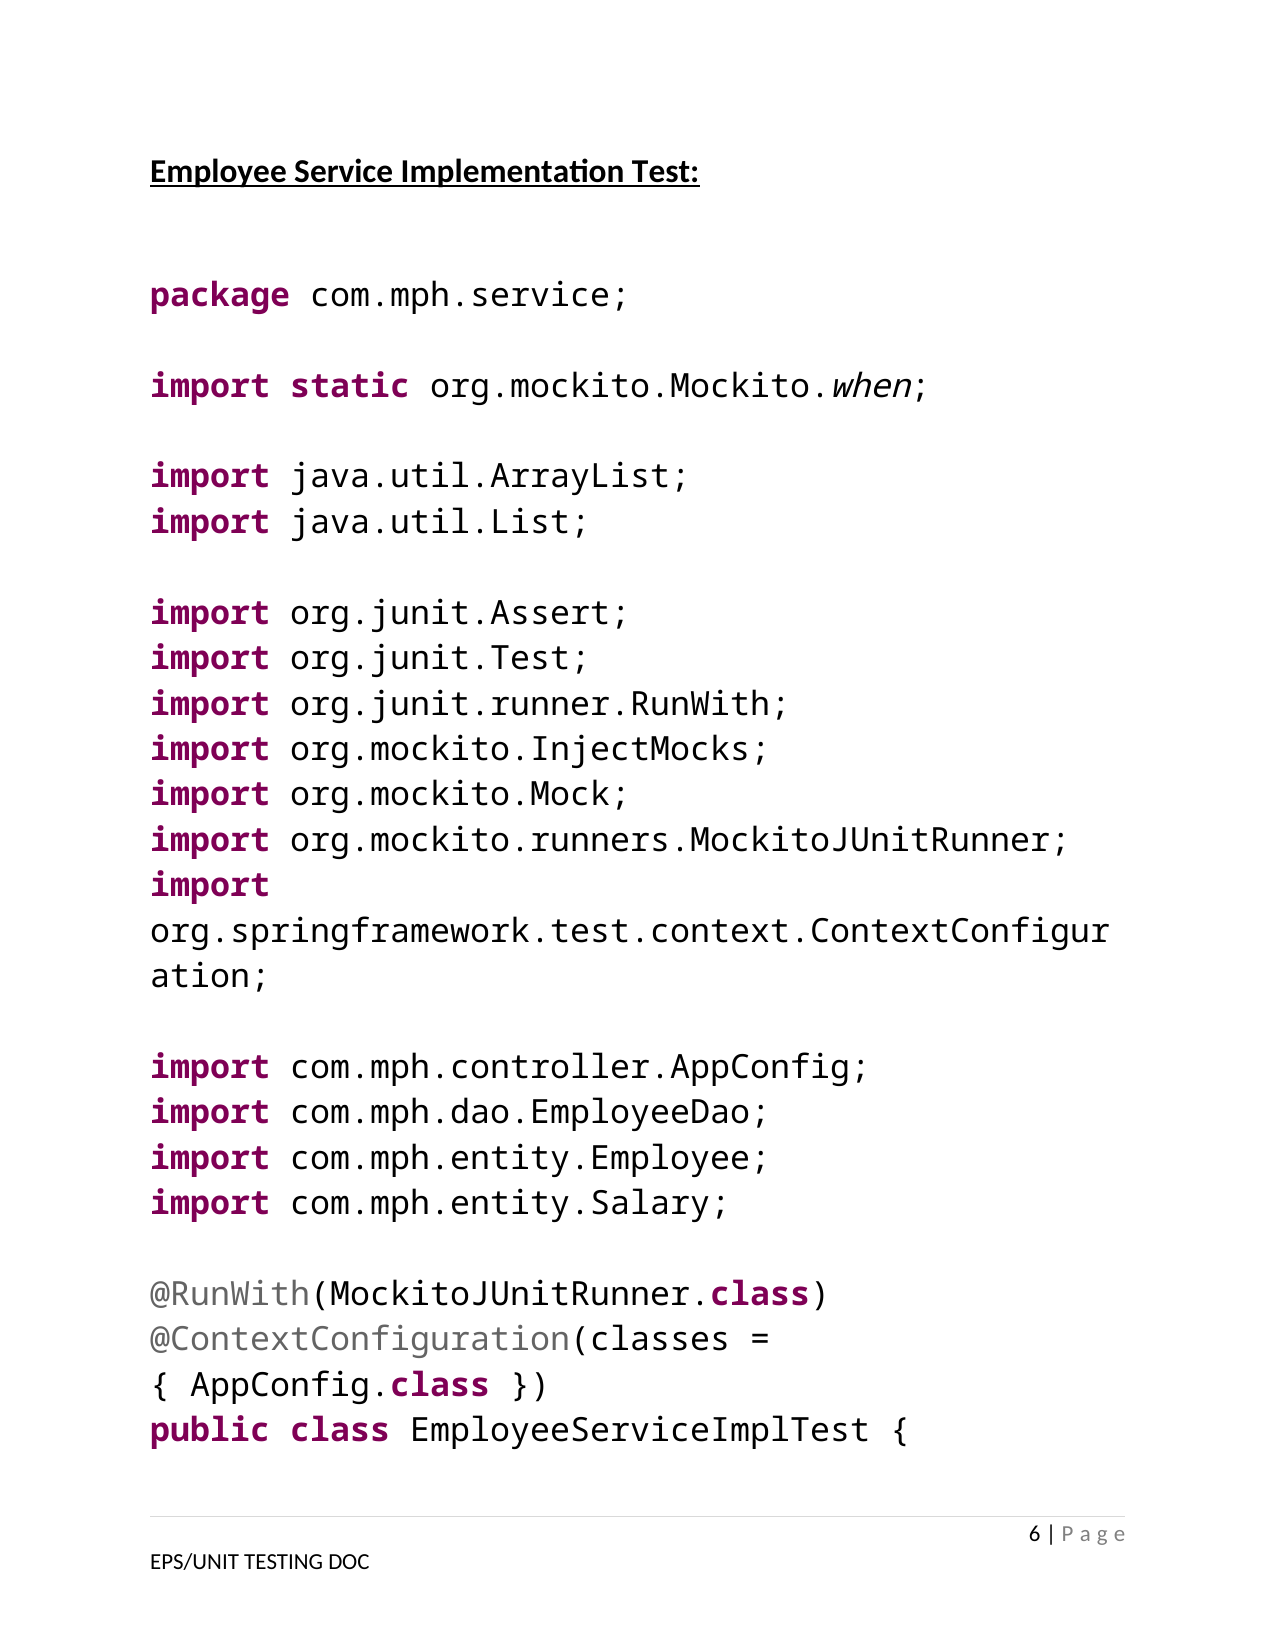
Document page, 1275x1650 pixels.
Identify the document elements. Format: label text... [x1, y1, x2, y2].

text import org.junit.Test; [150, 634, 1125, 679]
text import org.junit.Assert; [150, 588, 1125, 634]
text import org.mockito.InjectMocks; [150, 725, 1125, 770]
text Employee Service Implementation Test: [150, 150, 1125, 191]
text import com.mph.dao.EmployeeDao; [150, 1088, 1125, 1133]
text import java.util.ArrayList; [150, 452, 1125, 498]
text package com.mph.service; [150, 271, 1125, 316]
text public class EmployeeServiceImplTest { [150, 1406, 1125, 1451]
text @ContextConfiguration(classes = { AppConfig.class }) [150, 1315, 1125, 1406]
text import com.mph.entity.Employee; [150, 1133, 1125, 1179]
text import com.mph.controller.AppConfig; [150, 1043, 1125, 1088]
text import org.mockito.Mock; [150, 770, 1125, 816]
text import org.springframework.test.context.ContextConfiguration; [150, 861, 1125, 997]
text import org.mockito.runners.MockitoJUnitRunner; [150, 816, 1125, 861]
text @RunWith(MockitoJUnitRunner.class) [150, 1270, 1125, 1315]
text import org.junit.runner.RunWith; [150, 679, 1125, 725]
text import com.mph.entity.Salary; [150, 1179, 1125, 1224]
text import static org.mockito.Mockito.when; [150, 361, 1125, 407]
text import java.util.List; [150, 498, 1125, 543]
